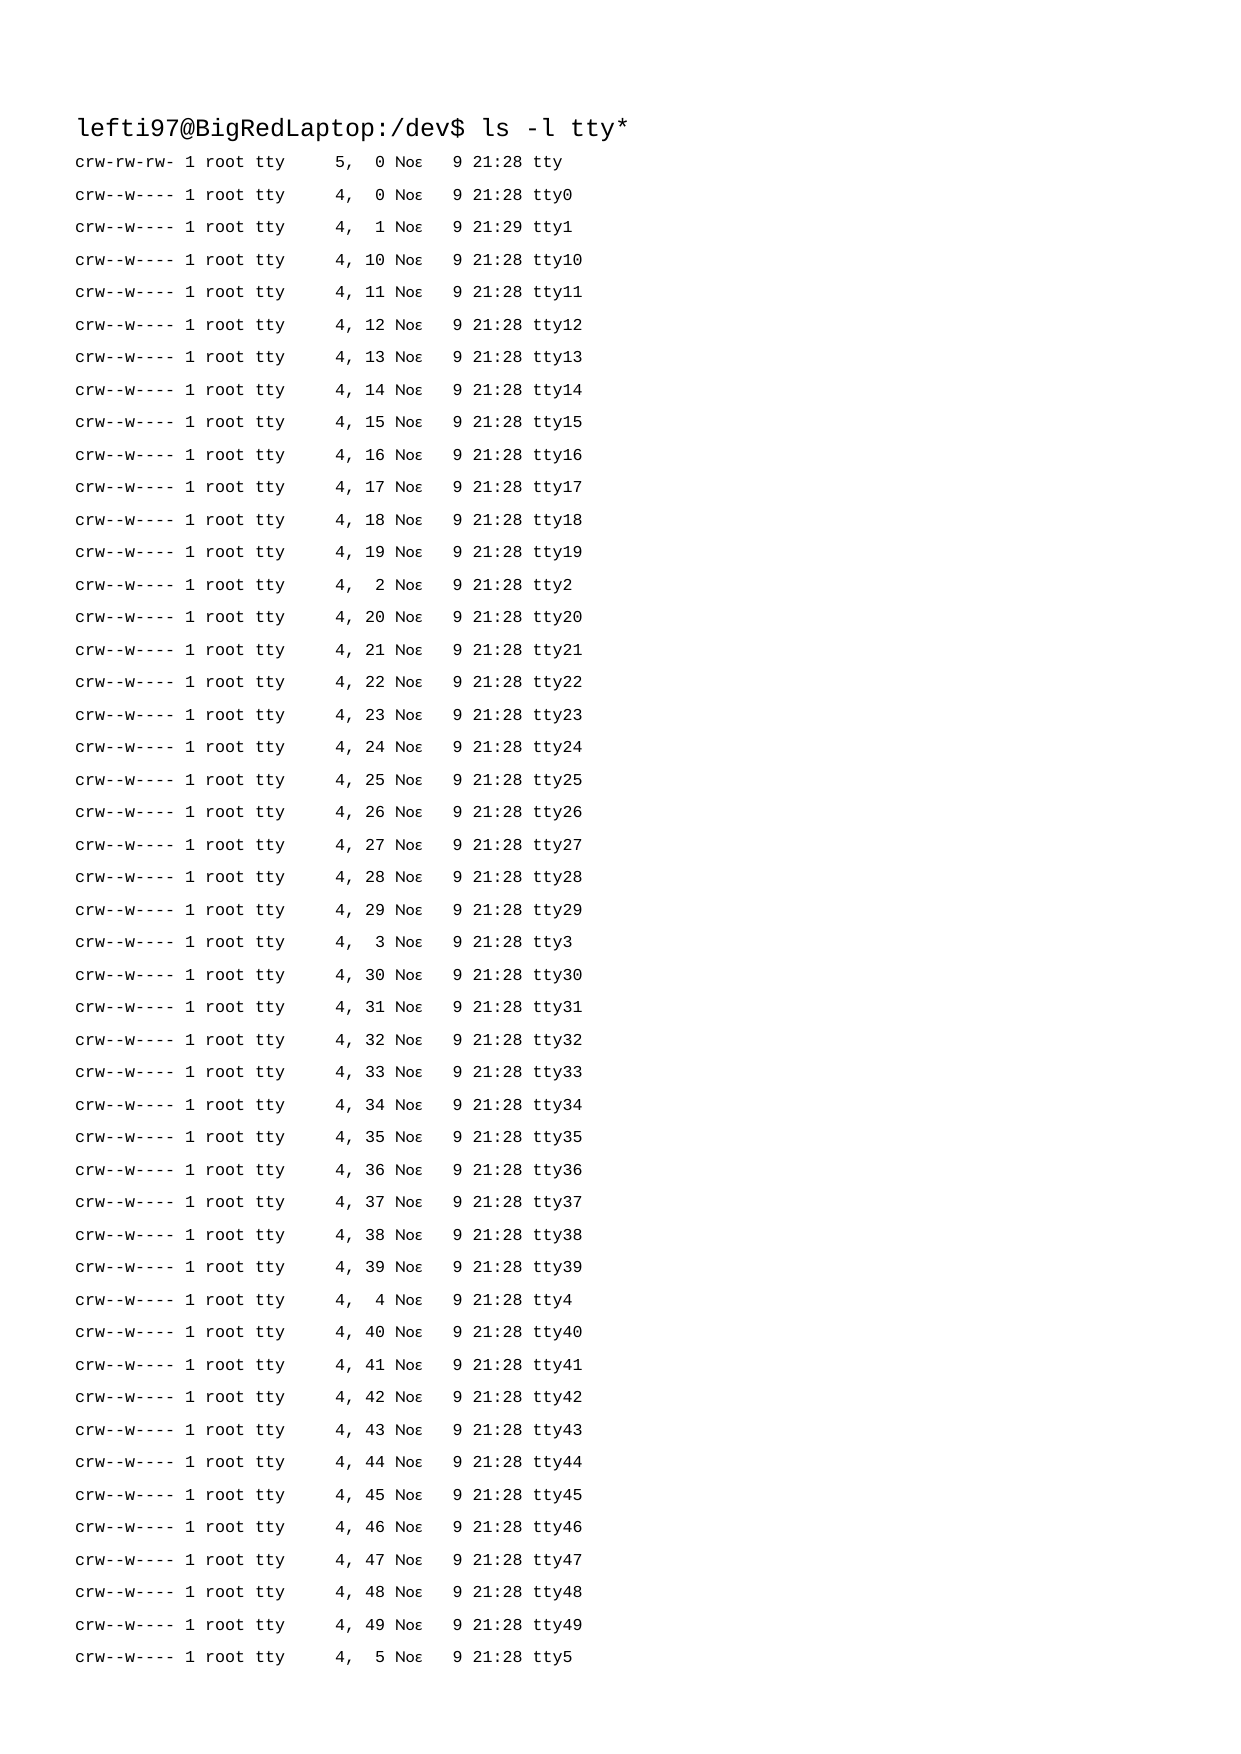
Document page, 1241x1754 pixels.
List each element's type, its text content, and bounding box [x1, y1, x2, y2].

text crw--w---- 1 root tty 4, 20 Νοε 9 21:28 tty20 [75, 601, 1165, 633]
text crw--w---- 1 root tty 4, 29 Νοε 9 21:28 tty29 [75, 893, 1165, 926]
text crw--w---- 1 root tty 4, 49 Νοε 9 21:28 tty49 [75, 1608, 1165, 1641]
text crw--w---- 1 root tty 4, 10 Νοε 9 21:28 tty10 [75, 243, 1165, 276]
text crw-rw-rw- 1 root tty 5, 0 Νοε 9 21:28 tty [75, 146, 1165, 178]
text crw--w---- 1 root tty 4, 11 Νοε 9 21:28 tty11 [75, 276, 1165, 308]
text crw--w---- 1 root tty 4, 37 Νοε 9 21:28 tty37 [75, 1186, 1165, 1218]
text crw--w---- 1 root tty 4, 13 Νοε 9 21:28 tty13 [75, 341, 1165, 373]
text crw--w---- 1 root tty 4, 27 Νοε 9 21:28 tty27 [75, 828, 1165, 861]
text crw--w---- 1 root tty 4, 44 Νοε 9 21:28 tty44 [75, 1446, 1165, 1478]
text lefti97@BigRedLaptop:/dev$ ls -l tty* [75, 113, 1165, 146]
text crw--w---- 1 root tty 4, 40 Νοε 9 21:28 tty40 [75, 1316, 1165, 1348]
text crw--w---- 1 root tty 4, 24 Νοε 9 21:28 tty24 [75, 731, 1165, 763]
text crw--w---- 1 root tty 4, 36 Νοε 9 21:28 tty36 [75, 1153, 1165, 1186]
text crw--w---- 1 root tty 4, 12 Νοε 9 21:28 tty12 [75, 308, 1165, 341]
text crw--w---- 1 root tty 4, 4 Νοε 9 21:28 tty4 [75, 1283, 1165, 1316]
text crw--w---- 1 root tty 4, 32 Νοε 9 21:28 tty32 [75, 1023, 1165, 1056]
text crw--w---- 1 root tty 4, 42 Νοε 9 21:28 tty42 [75, 1381, 1165, 1413]
text crw--w---- 1 root tty 4, 41 Νοε 9 21:28 tty41 [75, 1348, 1165, 1381]
text crw--w---- 1 root tty 4, 5 Νοε 9 21:28 tty5 [75, 1641, 1165, 1673]
text crw--w---- 1 root tty 4, 35 Νοε 9 21:28 tty35 [75, 1121, 1165, 1153]
text crw--w---- 1 root tty 4, 25 Νοε 9 21:28 tty25 [75, 763, 1165, 796]
text crw--w---- 1 root tty 4, 21 Νοε 9 21:28 tty21 [75, 633, 1165, 666]
text crw--w---- 1 root tty 4, 1 Νοε 9 21:29 tty1 [75, 211, 1165, 243]
text crw--w---- 1 root tty 4, 31 Νοε 9 21:28 tty31 [75, 991, 1165, 1023]
text crw--w---- 1 root tty 4, 34 Νοε 9 21:28 tty34 [75, 1088, 1165, 1121]
text crw--w---- 1 root tty 4, 30 Νοε 9 21:28 tty30 [75, 958, 1165, 991]
text crw--w---- 1 root tty 4, 26 Νοε 9 21:28 tty26 [75, 796, 1165, 828]
text crw--w---- 1 root tty 4, 47 Νοε 9 21:28 tty47 [75, 1543, 1165, 1576]
text crw--w---- 1 root tty 4, 43 Νοε 9 21:28 tty43 [75, 1413, 1165, 1446]
text crw--w---- 1 root tty 4, 18 Νοε 9 21:28 tty18 [75, 503, 1165, 536]
text crw--w---- 1 root tty 4, 15 Νοε 9 21:28 tty15 [75, 406, 1165, 438]
text crw--w---- 1 root tty 4, 14 Νοε 9 21:28 tty14 [75, 373, 1165, 406]
text crw--w---- 1 root tty 4, 2 Νοε 9 21:28 tty2 [75, 568, 1165, 601]
text crw--w---- 1 root tty 4, 39 Νοε 9 21:28 tty39 [75, 1251, 1165, 1283]
text crw--w---- 1 root tty 4, 19 Νοε 9 21:28 tty19 [75, 536, 1165, 568]
text crw--w---- 1 root tty 4, 46 Νοε 9 21:28 tty46 [75, 1511, 1165, 1543]
text crw--w---- 1 root tty 4, 48 Νοε 9 21:28 tty48 [75, 1576, 1165, 1608]
text crw--w---- 1 root tty 4, 17 Νοε 9 21:28 tty17 [75, 471, 1165, 503]
text crw--w---- 1 root tty 4, 16 Νοε 9 21:28 tty16 [75, 438, 1165, 471]
text crw--w---- 1 root tty 4, 45 Νοε 9 21:28 tty45 [75, 1478, 1165, 1511]
text crw--w---- 1 root tty 4, 0 Νοε 9 21:28 tty0 [75, 178, 1165, 211]
text crw--w---- 1 root tty 4, 3 Νοε 9 21:28 tty3 [75, 926, 1165, 958]
text crw--w---- 1 root tty 4, 22 Νοε 9 21:28 tty22 [75, 666, 1165, 698]
text crw--w---- 1 root tty 4, 23 Νοε 9 21:28 tty23 [75, 698, 1165, 731]
text crw--w---- 1 root tty 4, 28 Νοε 9 21:28 tty28 [75, 861, 1165, 893]
text crw--w---- 1 root tty 4, 33 Νοε 9 21:28 tty33 [75, 1056, 1165, 1088]
text crw--w---- 1 root tty 4, 38 Νοε 9 21:28 tty38 [75, 1218, 1165, 1251]
